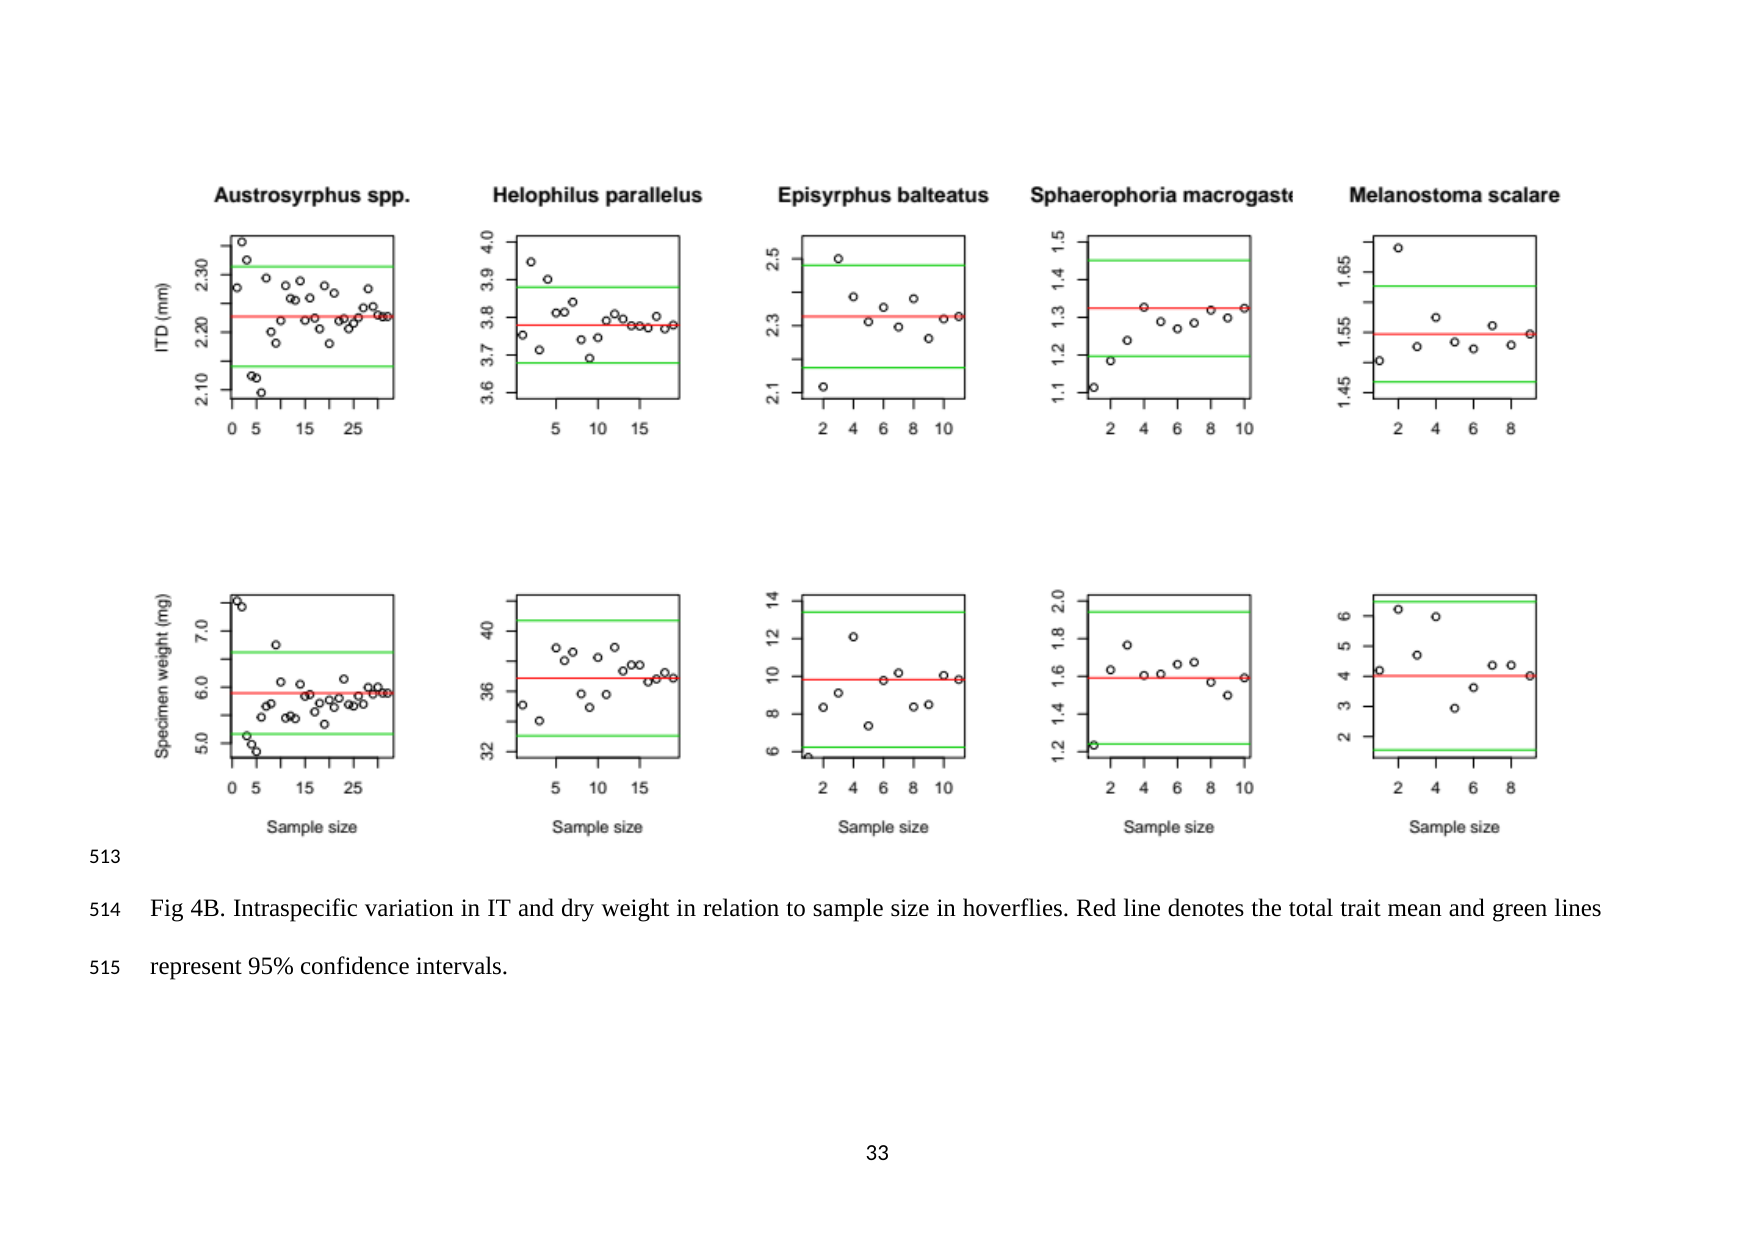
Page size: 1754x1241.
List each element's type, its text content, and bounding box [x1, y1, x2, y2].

text Fig 4B. Intraspecific variation in IT and dry weight in relation to sample size in hoverflies. Red line denotes the total trait mean and green lines represent 95% confidence intervals. [150, 893, 1604, 980]
